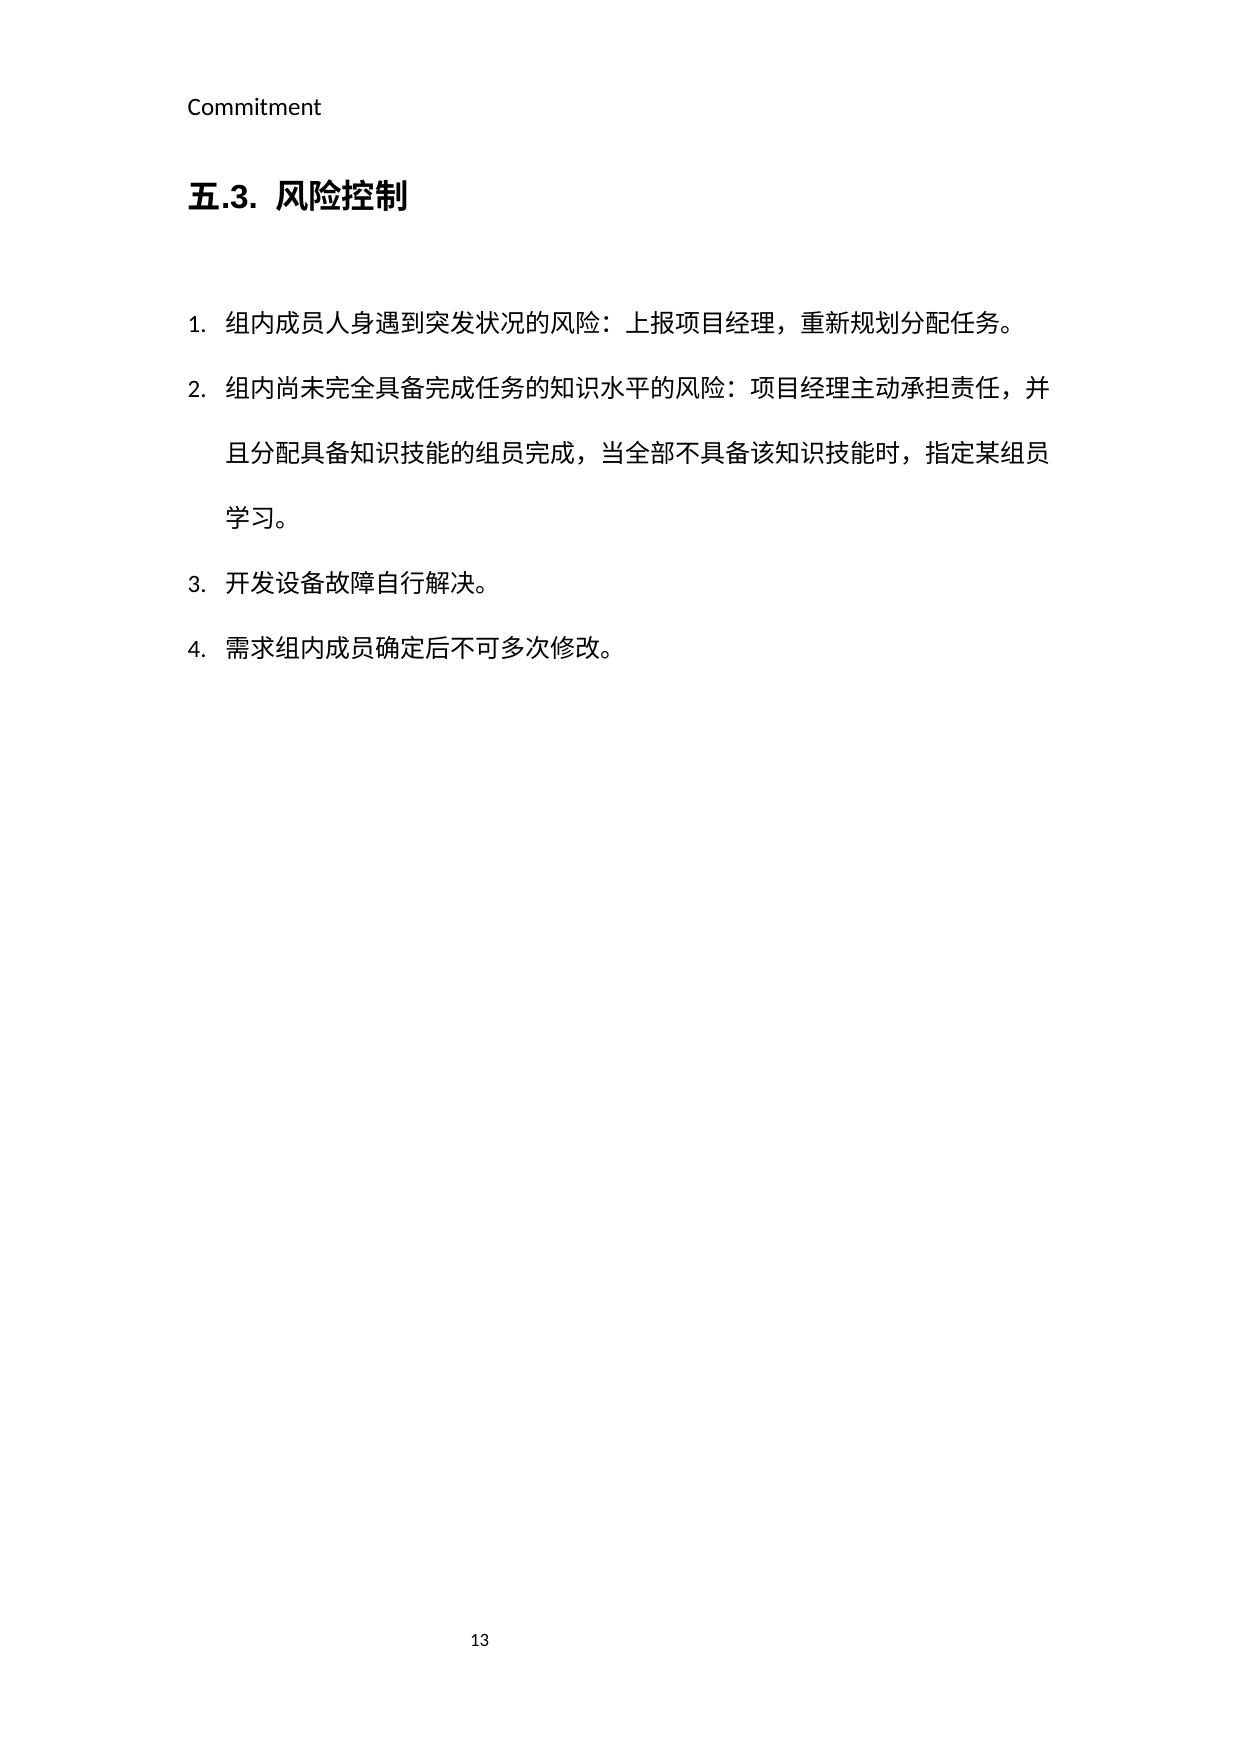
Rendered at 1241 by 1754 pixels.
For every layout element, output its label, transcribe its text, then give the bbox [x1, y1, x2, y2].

list 开发设备故障自行解决。 [187, 549, 1053, 614]
subtitle 风险控制 [187, 162, 1053, 227]
list 组内成员人身遇到突发状况的风险：上报项目经理，重新规划分配任务。 [187, 289, 1053, 354]
list 需求组内成员确定后不可多次修改。 [187, 614, 1053, 679]
list 组内尚未完全具备完成任务的知识水平的风险：项目经理主动承担责任，并且分配具备知识技能的组员完成，当全部不具备该知识技能时，指定某组员学习。 [187, 354, 1053, 549]
